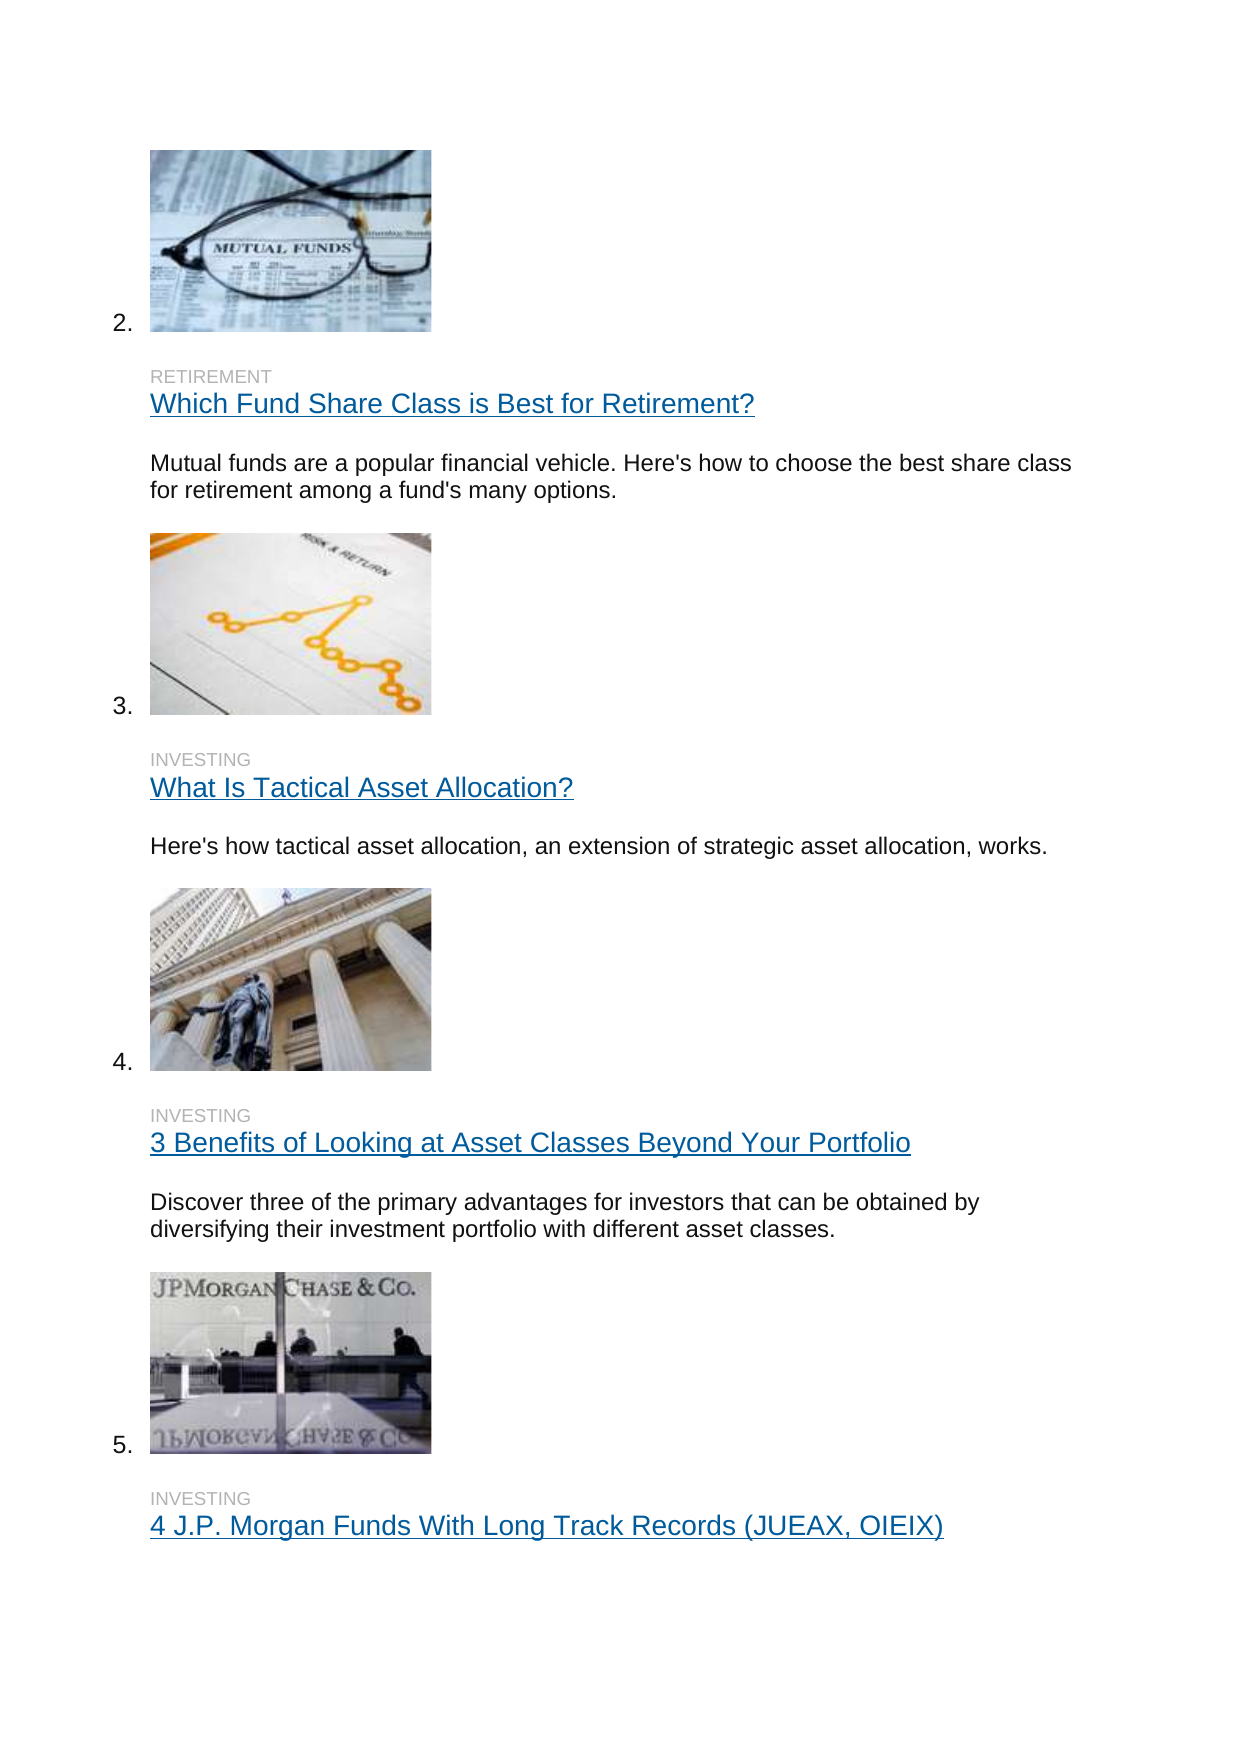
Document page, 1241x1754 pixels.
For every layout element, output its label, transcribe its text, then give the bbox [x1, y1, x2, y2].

text 4 J.P. Morgan Funds With Long Track Records (JUEAX, OIEIX) [150, 1509, 1090, 1542]
picture [150, 150, 432, 332]
text INVESTING [150, 1104, 1090, 1126]
picture [150, 888, 432, 1071]
text Here's how tactical asset allocation, an extension of strategic asset allocation, works. [150, 832, 1090, 860]
picture [150, 1272, 432, 1454]
text Discover three of the primary advantages for investors that can be obtained by diversifying their investment portfolio with different asset classes. [150, 1188, 1090, 1243]
text Which Fund Share Class is Best for Retirement? [150, 387, 1090, 420]
text What Is Tactical Asset Allocation? [150, 771, 1090, 803]
text INVESTING [150, 1488, 1090, 1509]
text INVESTING [150, 749, 1090, 771]
text Mutual funds are a popular financial vehicle. Here's how to choose the best share class for retirement among a fund's many options. [150, 449, 1090, 504]
text RETIREMENT [150, 366, 1090, 387]
picture [150, 533, 432, 715]
text 3 Benefits of Looking at Asset Classes Beyond Your Portfolio [150, 1126, 1090, 1158]
